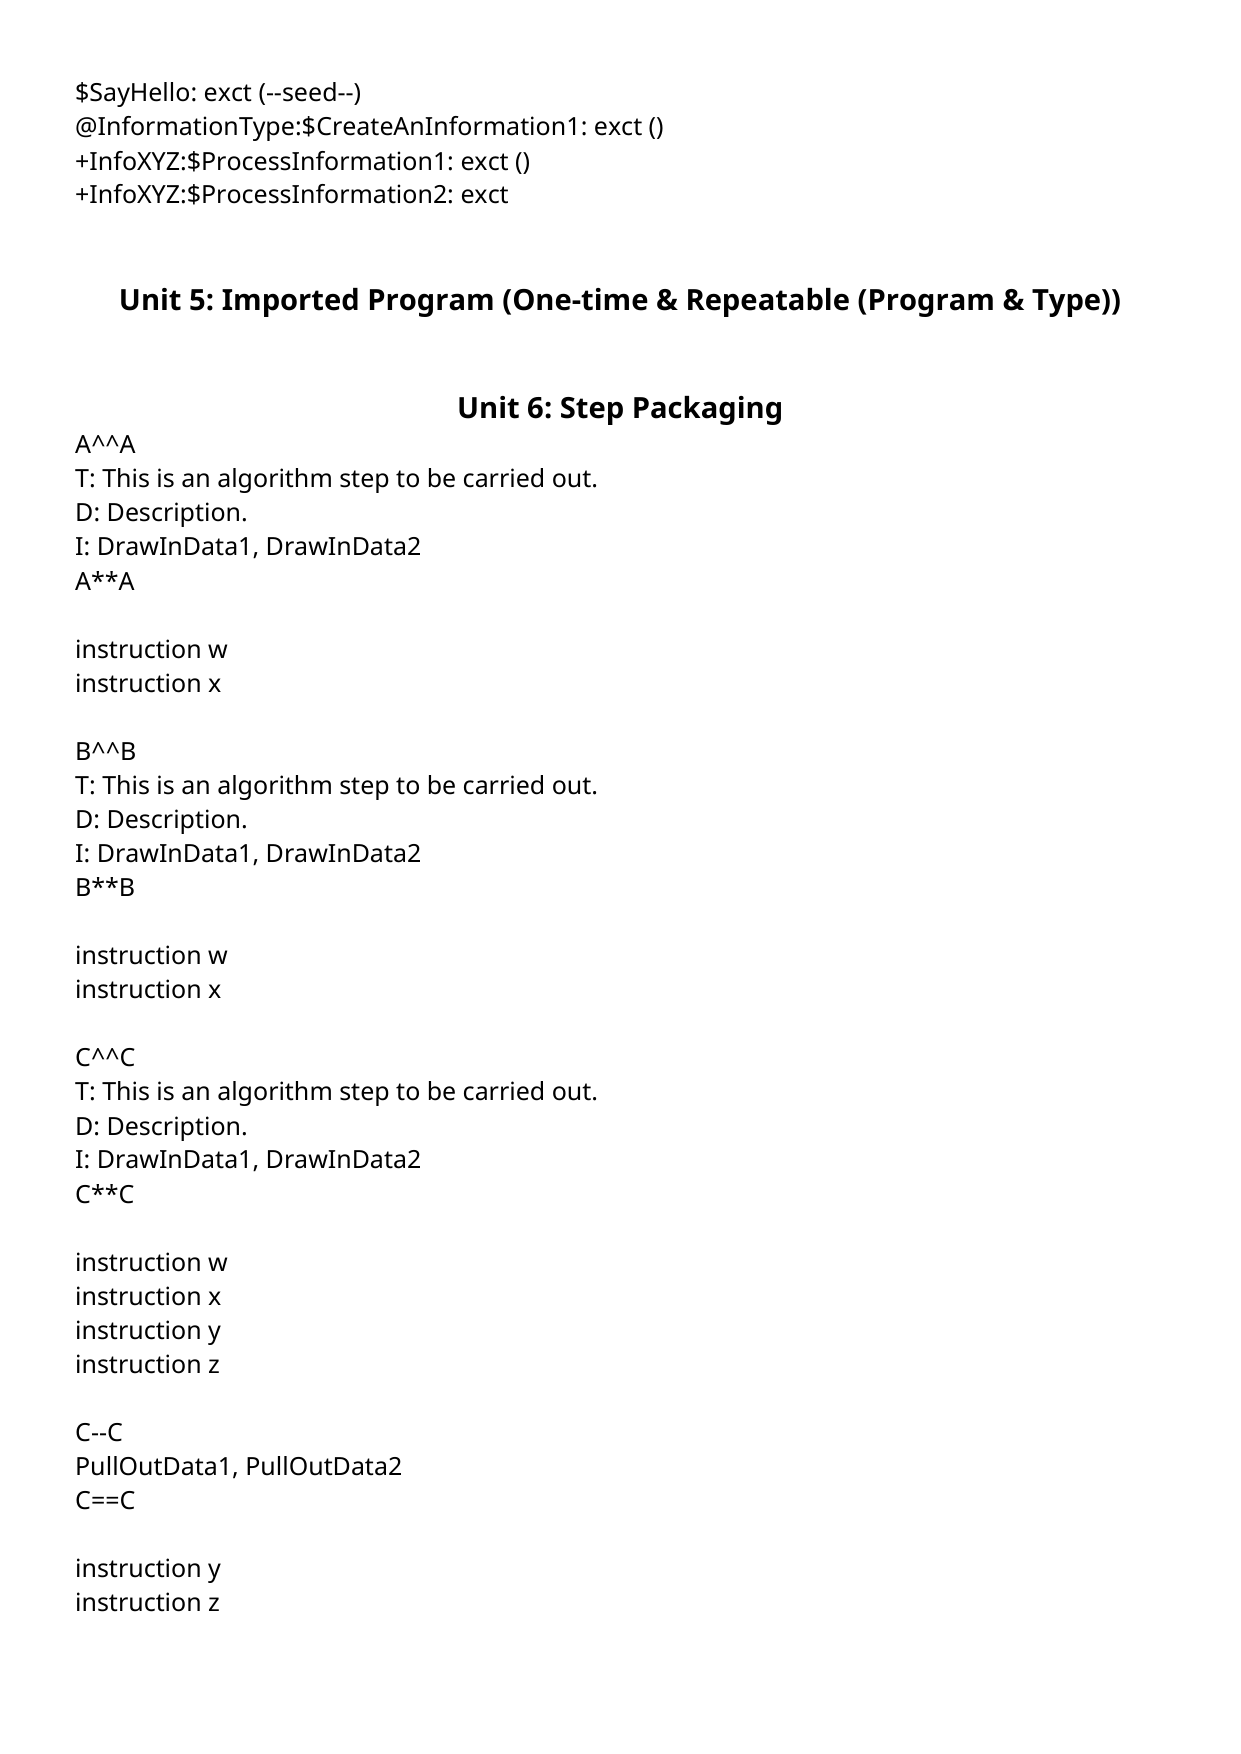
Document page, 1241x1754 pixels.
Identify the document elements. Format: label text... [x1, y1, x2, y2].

text +InfoXYZ:$ProcessInformation2: exct [75, 177, 1165, 211]
text instruction w [75, 631, 1165, 665]
text instruction x [75, 665, 1165, 699]
text instruction z [75, 1347, 1165, 1381]
text A^^A [75, 427, 1165, 461]
text T: This is an algorithm step to be carried out. [75, 767, 1165, 802]
text A**A [75, 563, 1165, 597]
text C^^C [75, 1040, 1165, 1074]
text +InfoXYZ:$ProcessInformation1: exct () [75, 143, 1165, 177]
text I: DrawInData1, DrawInData2 [75, 836, 1165, 870]
text Unit 5: Imported Program (One-time & Repeatable (Program & Type)) [75, 279, 1165, 319]
text Unit 6: Step Packaging [75, 387, 1165, 427]
text instruction z [75, 1585, 1165, 1619]
text D: Description. [75, 495, 1165, 529]
text $SayHello: exct (--seed--) [75, 75, 1165, 109]
text instruction y [75, 1551, 1165, 1585]
text C**C [75, 1176, 1165, 1210]
text C--C [75, 1415, 1165, 1449]
text instruction x [75, 972, 1165, 1006]
text I: DrawInData1, DrawInData2 [75, 529, 1165, 563]
text instruction y [75, 1312, 1165, 1347]
text instruction w [75, 1244, 1165, 1278]
text B**B [75, 870, 1165, 904]
text instruction w [75, 938, 1165, 972]
text instruction x [75, 1278, 1165, 1312]
text T: This is an algorithm step to be carried out. [75, 461, 1165, 495]
text PullOutData1, PullOutData2 [75, 1449, 1165, 1483]
text I: DrawInData1, DrawInData2 [75, 1142, 1165, 1176]
text T: This is an algorithm step to be carried out. [75, 1074, 1165, 1108]
text D: Description. [75, 1108, 1165, 1142]
text B^^B [75, 733, 1165, 767]
text D: Description. [75, 802, 1165, 836]
text C==C [75, 1483, 1165, 1517]
text @InformationType:$CreateAnInformation1: exct () [75, 109, 1165, 143]
